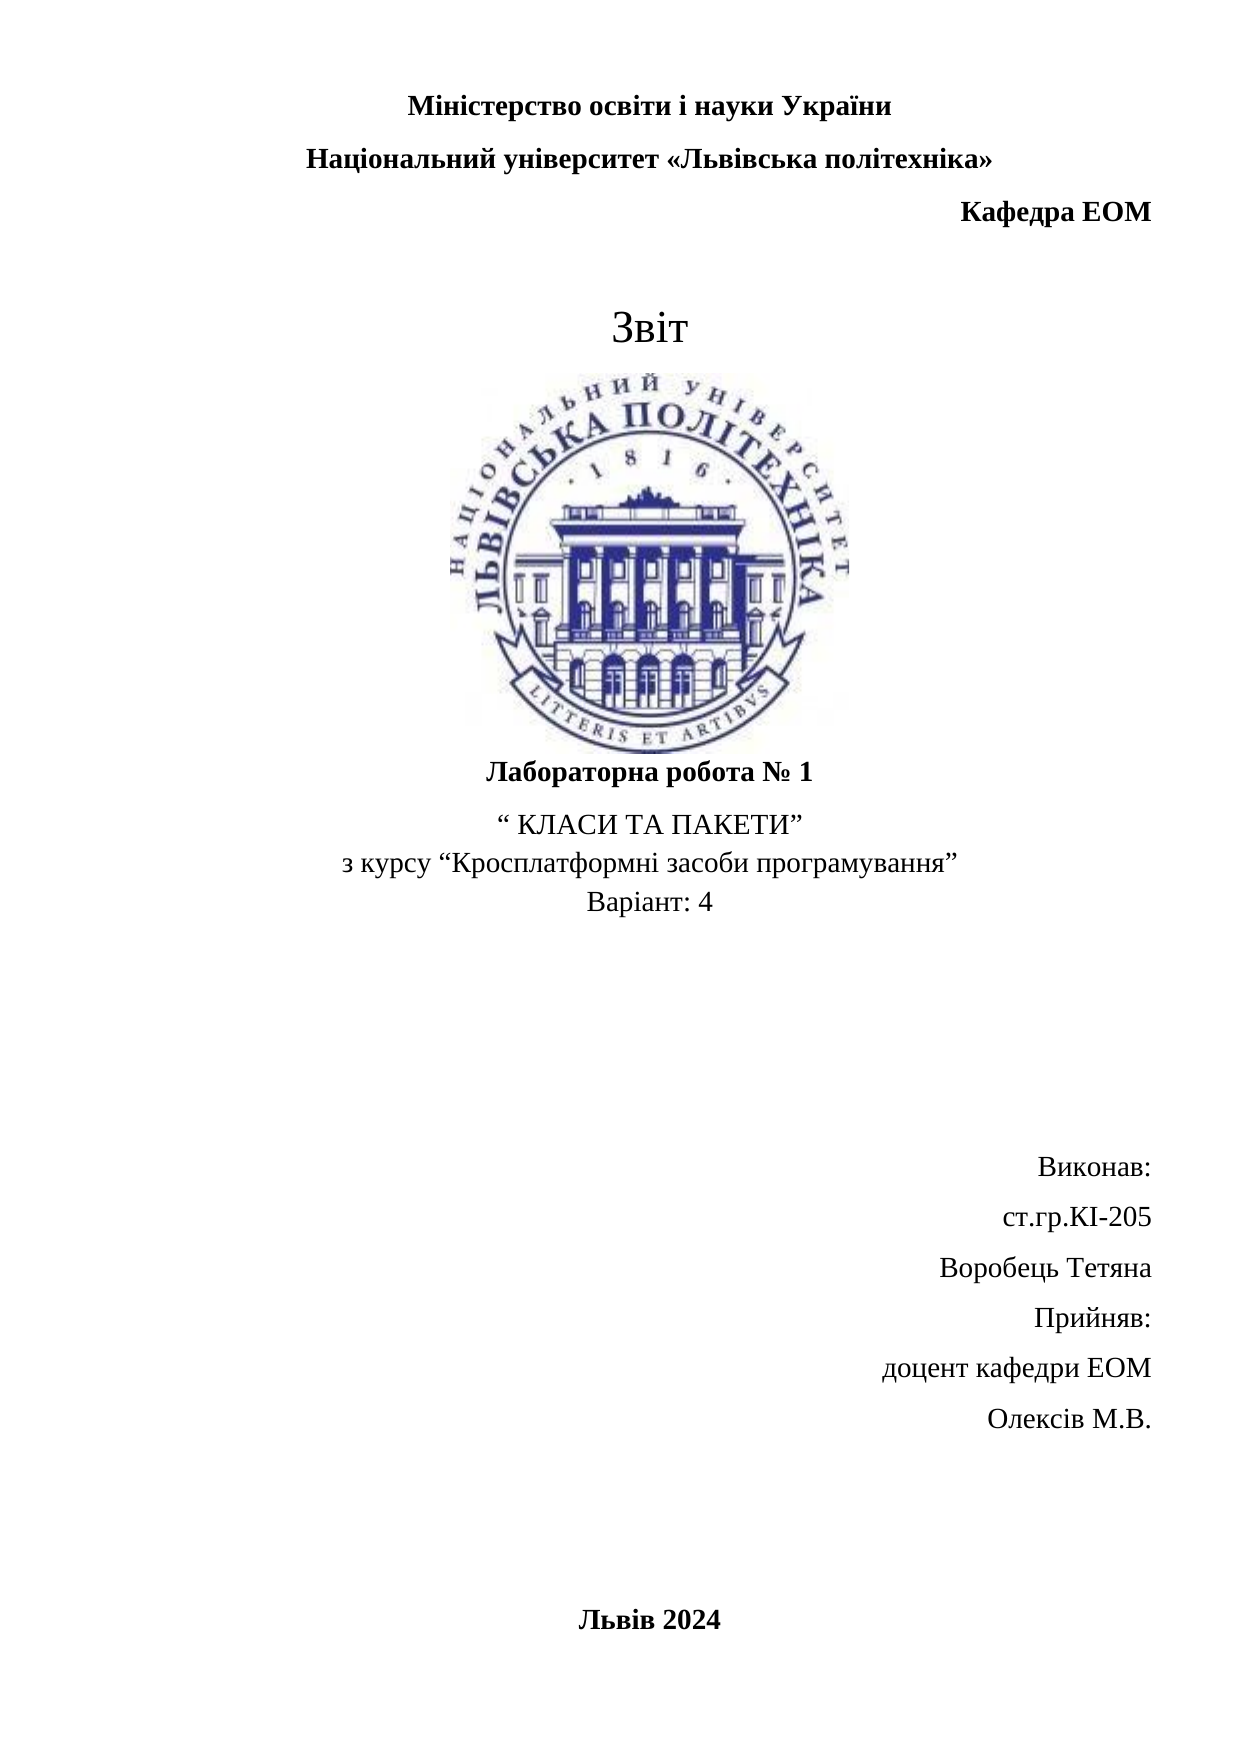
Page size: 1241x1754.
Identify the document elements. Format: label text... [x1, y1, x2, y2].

text Олексів М.В. [148, 1401, 1152, 1434]
text доцент кафедри ЕОМ [148, 1351, 1152, 1384]
text Виконав: [148, 1149, 1152, 1183]
text Лабораторна робота № 1 [148, 754, 1152, 787]
text Національний університет «Львівська політехніка» [148, 141, 1152, 175]
text Кафедра ЕОМ [148, 194, 1152, 228]
text “ КЛАСИ ТА ПАКЕТИ” [148, 807, 1152, 840]
picture [450, 373, 850, 754]
text Прийняв: [148, 1300, 1152, 1334]
text Воробець Тетяна [148, 1250, 1152, 1283]
text Міністерство освіти і науки України [148, 88, 1152, 122]
text Звіт [148, 300, 1152, 352]
text Львів 2024 [148, 1602, 1152, 1636]
text Варіант: 4 [148, 884, 1152, 917]
text з курсу “Кросплатформні засоби програмування” [148, 845, 1152, 879]
text ст.гр.КІ-205 [148, 1199, 1152, 1233]
